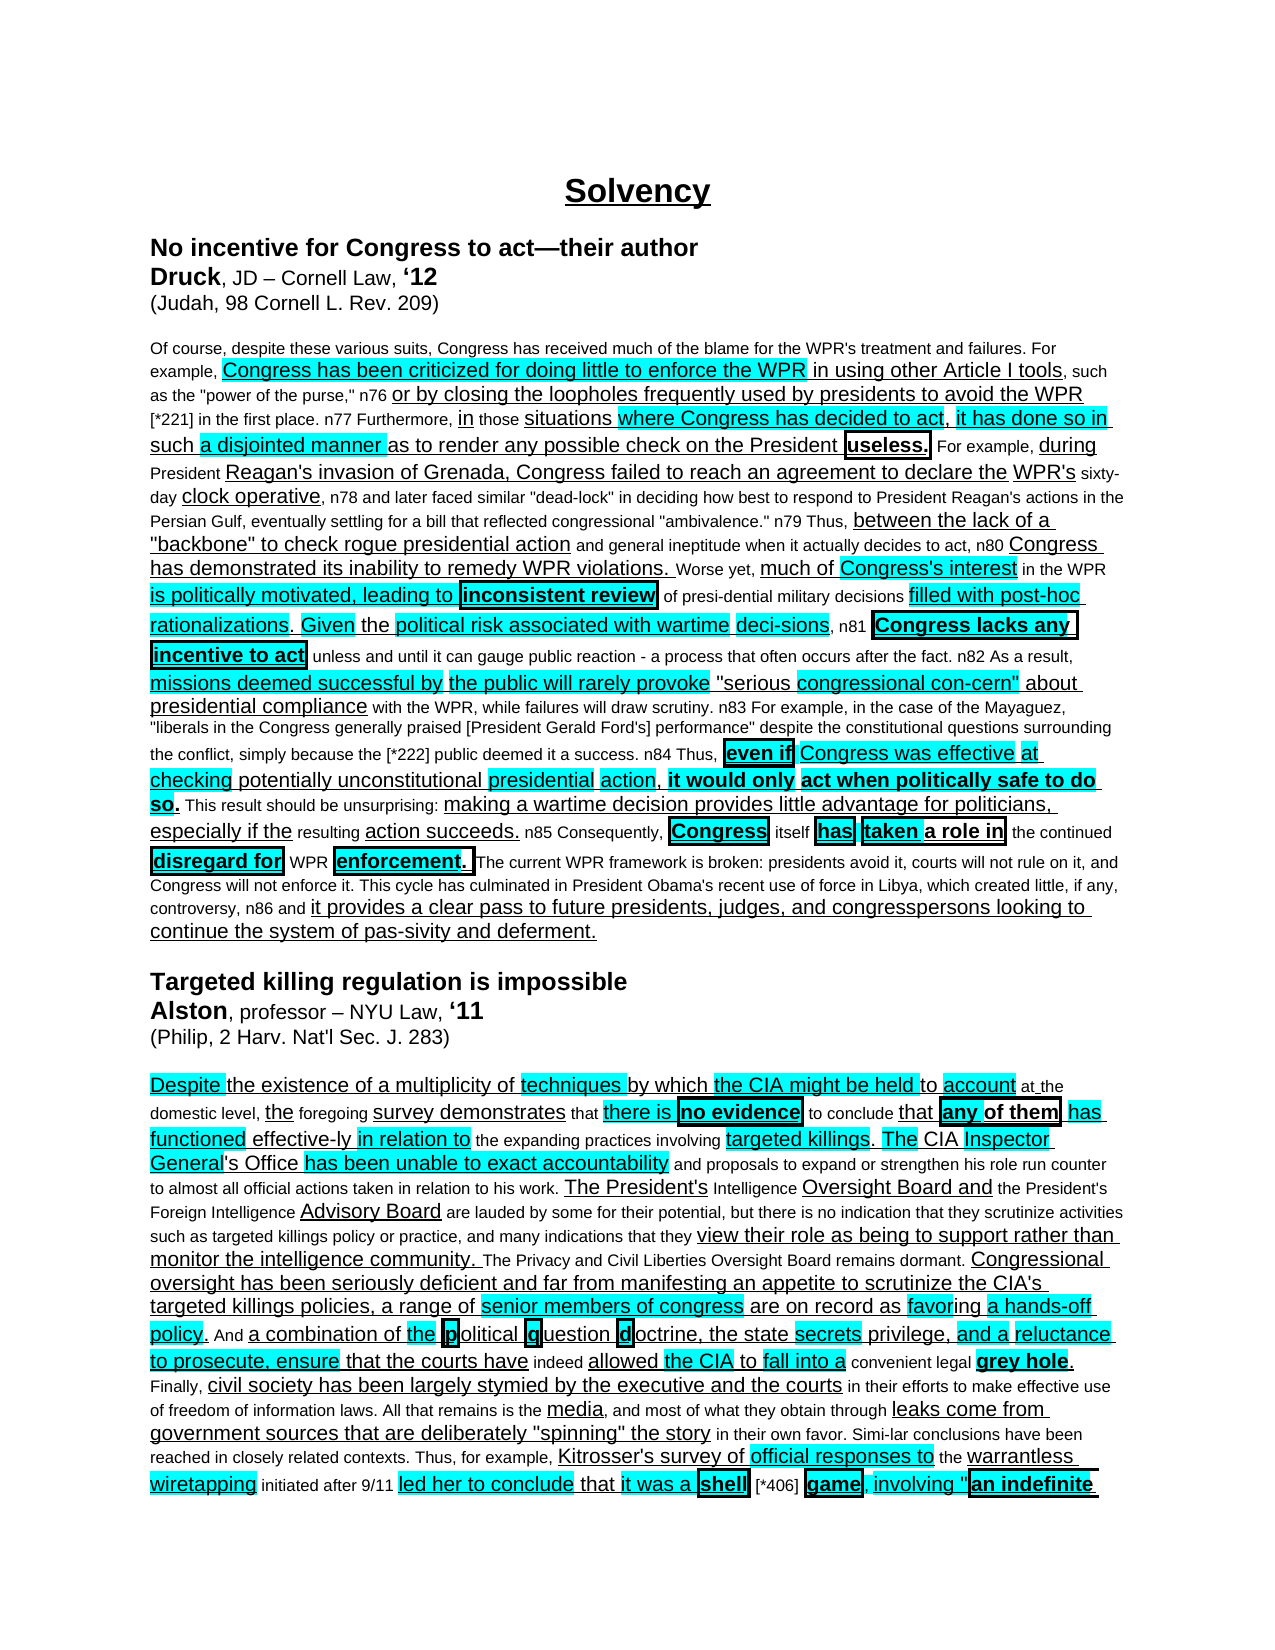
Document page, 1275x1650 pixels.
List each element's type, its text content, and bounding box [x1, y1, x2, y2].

text (Judah, 98 Cornell L. Rev. 209) [150, 291, 1125, 315]
text Alston, professor – NYU Law, ‘11 [150, 996, 1125, 1024]
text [150, 1072, 1125, 1498]
text No incentive for Congress to act—their author [150, 233, 1125, 262]
text (Philip, 2 Harv. Nat'l Sec. J. 283) [150, 1024, 1125, 1048]
text Druck, JD – Cornell Law, ‘12 [150, 262, 1125, 291]
text Targeted killing regulation is impossible [150, 967, 1125, 996]
subtitle Solvency [150, 171, 1125, 209]
text Of course, despite these various suits, Congress has received much of the blame for the WPR's treatment and failures. For example, Congress has been criticized for doing little to enforce the WPR in using other Article I tools, such as the "power of the purse," n76 or by closing the loopholes frequently used by presidents to avoid the WPR [*221] in the first place. n77 Furthermore, in those situations where Congress has decided to act, it has done so in such a disjointed manner as to render any possible check on the President useless. For example, during President Reagan's invasion of Grenada, Congress failed to reach an agreement to declare the WPR's sixty-day clock operative, n78 and later faced similar "dead-lock" in deciding how best to respond to President Reagan's actions in the Persian Gulf, eventually settling for a bill that reflected congressional "ambivalence." n79 Thus, between the lack of a "backbone" to check rogue presidential action and general ineptitude when it actually decides to act, n80 Congress has demonstrated its inability to remedy WPR violations. Worse yet, much of Congress's interest in the WPR is politically motivated, leading to inconsistent review of presi-dential military decisions filled with post-hoc rationalizations. Given the political risk associated with wartime deci-sions, n81 Congress lacks any incentive to act unless and until it can gauge public reaction - a process that often occurs after the fact. n82 As a result, missions deemed successful by the public will rarely provoke "serious congressional con-cern" about presidential compliance with the WPR, while failures will draw scrutiny. n83 For example, in the case of the Mayaguez, "liberals in the Congress generally praised [President Gerald Ford's] performance" despite the constitutional questions surrounding the conflict, simply because the [*222] public deemed it a success. n84 Thus, even if Congress was effective at checking potentially unconstitutional presidential action, it would only act when politically safe to do so. This result should be unsurprising: making a wartime decision provides little advantage for politicians, especially if the resulting action succeeds. n85 Consequently, Congress itself has taken a role in the continued disregard for WPR enforcement. The current WPR framework is broken: presidents avoid it, courts will not rule on it, and Congress will not enforce it. This cycle has culminated in President Obama's recent use of force in Libya, which created little, if any, controversy, n86 and it provides a clear pass to future presidents, judges, and congresspersons looking to continue the system of pas-sivity and deferment. [150, 339, 1125, 943]
